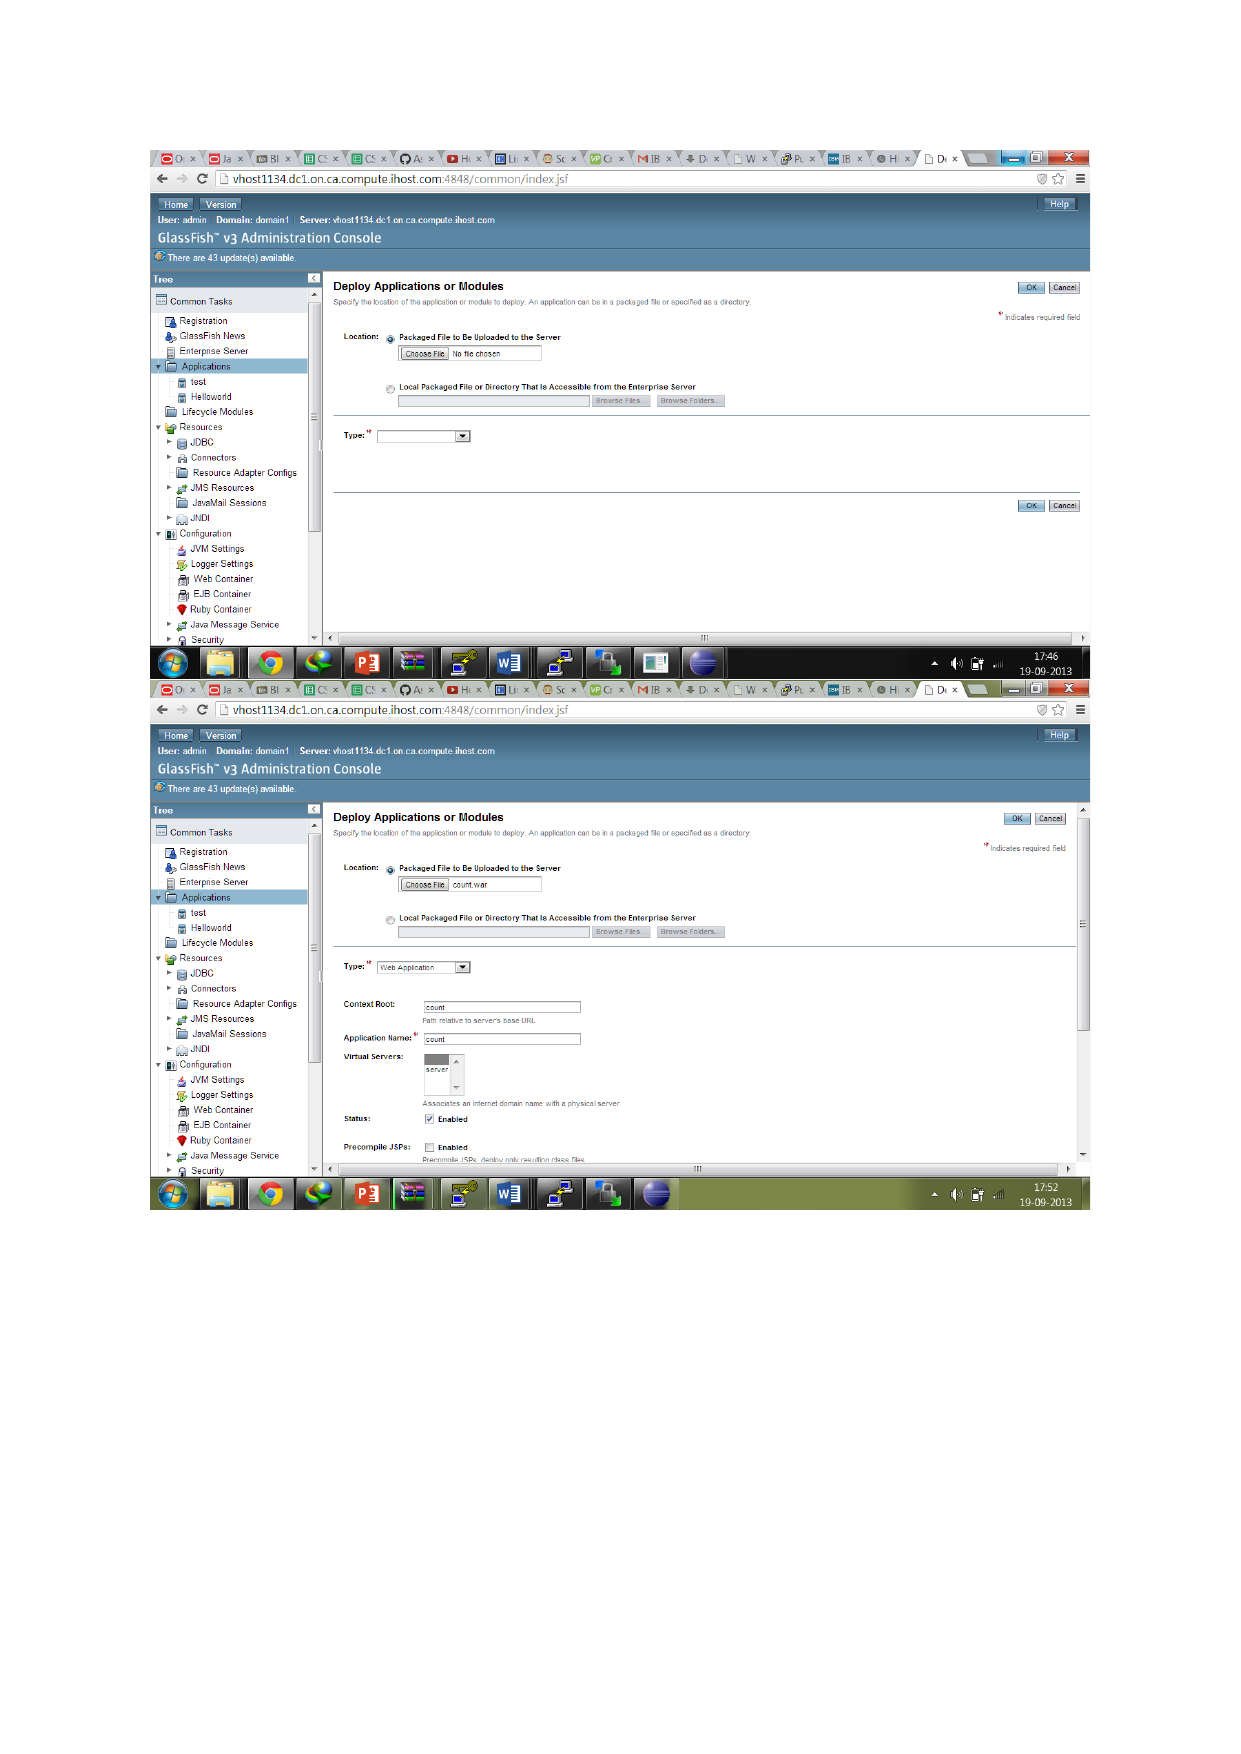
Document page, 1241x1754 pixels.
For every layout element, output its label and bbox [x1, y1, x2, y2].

picture [150, 150, 1091, 679]
picture [150, 680, 1091, 1210]
